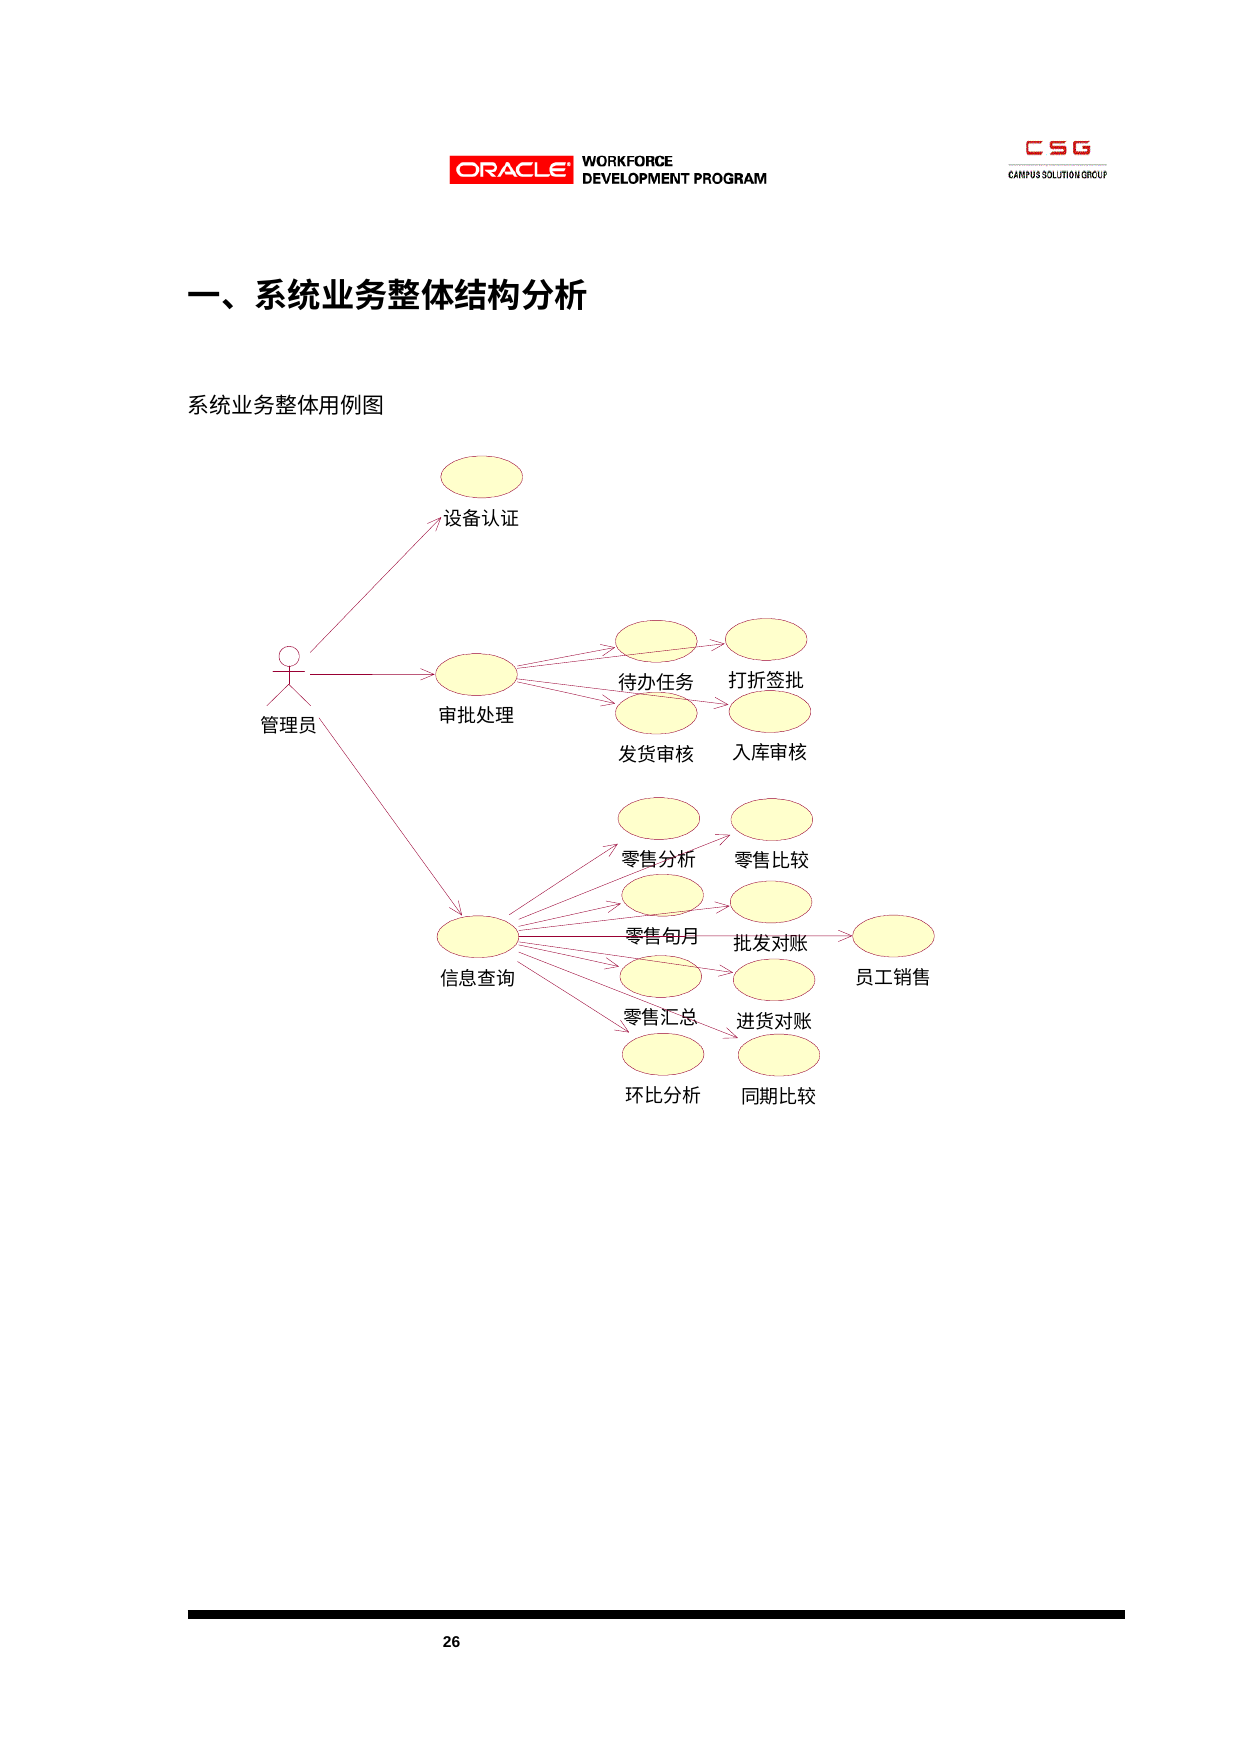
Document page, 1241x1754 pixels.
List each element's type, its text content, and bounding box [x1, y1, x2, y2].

picture [421, 127, 794, 212]
text 系统业务整体用例图 [187, 387, 1125, 420]
subtitle 一、系统业务整体结构分析 [187, 260, 1125, 325]
picture [993, 113, 1125, 212]
